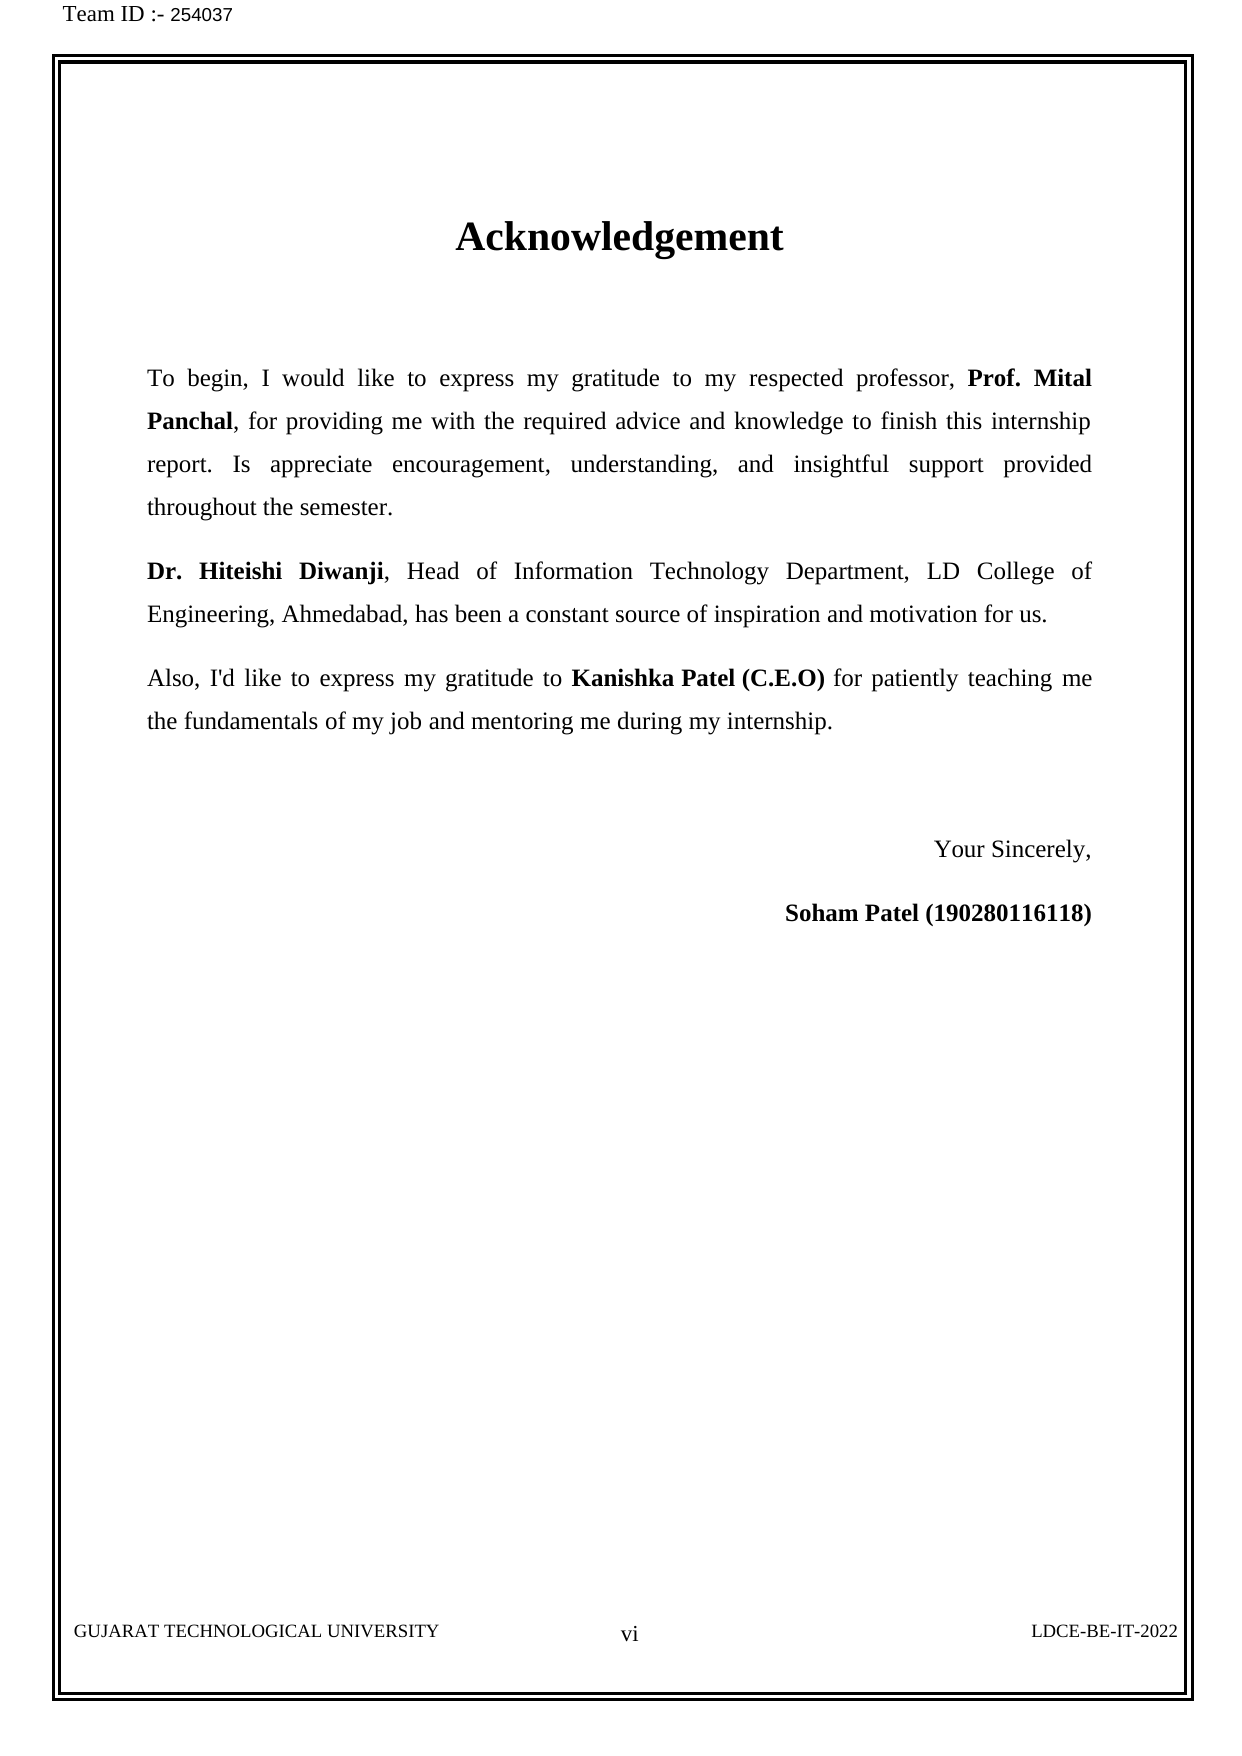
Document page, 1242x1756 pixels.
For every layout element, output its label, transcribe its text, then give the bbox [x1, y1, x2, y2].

text Also, I'd like to express my gratitude to Kanishka Patel (C.E.O) for patiently teaching me the fundamentals of my job and mentoring me during my internship. [147, 663, 1092, 735]
text Dr. Hiteishi Diwanji, Head of Information Technology Department, LD College of Engineering, Ahmedabad, has been a constant source of inspiration and motivation for us. [147, 556, 1092, 628]
text Soham Patel (190280116118) [61, 898, 1092, 927]
text To begin, I would like to express my gratitude to my respected professor, Prof. Mital Panchal, for providing me with the required advice and knowledge to finish this internship report. Is appreciate encouragement, understanding, and insightful support provided throughout the semester. [147, 363, 1092, 521]
text Your Sincerely, [61, 834, 1091, 863]
text Acknowledgement [237, 211, 1002, 259]
